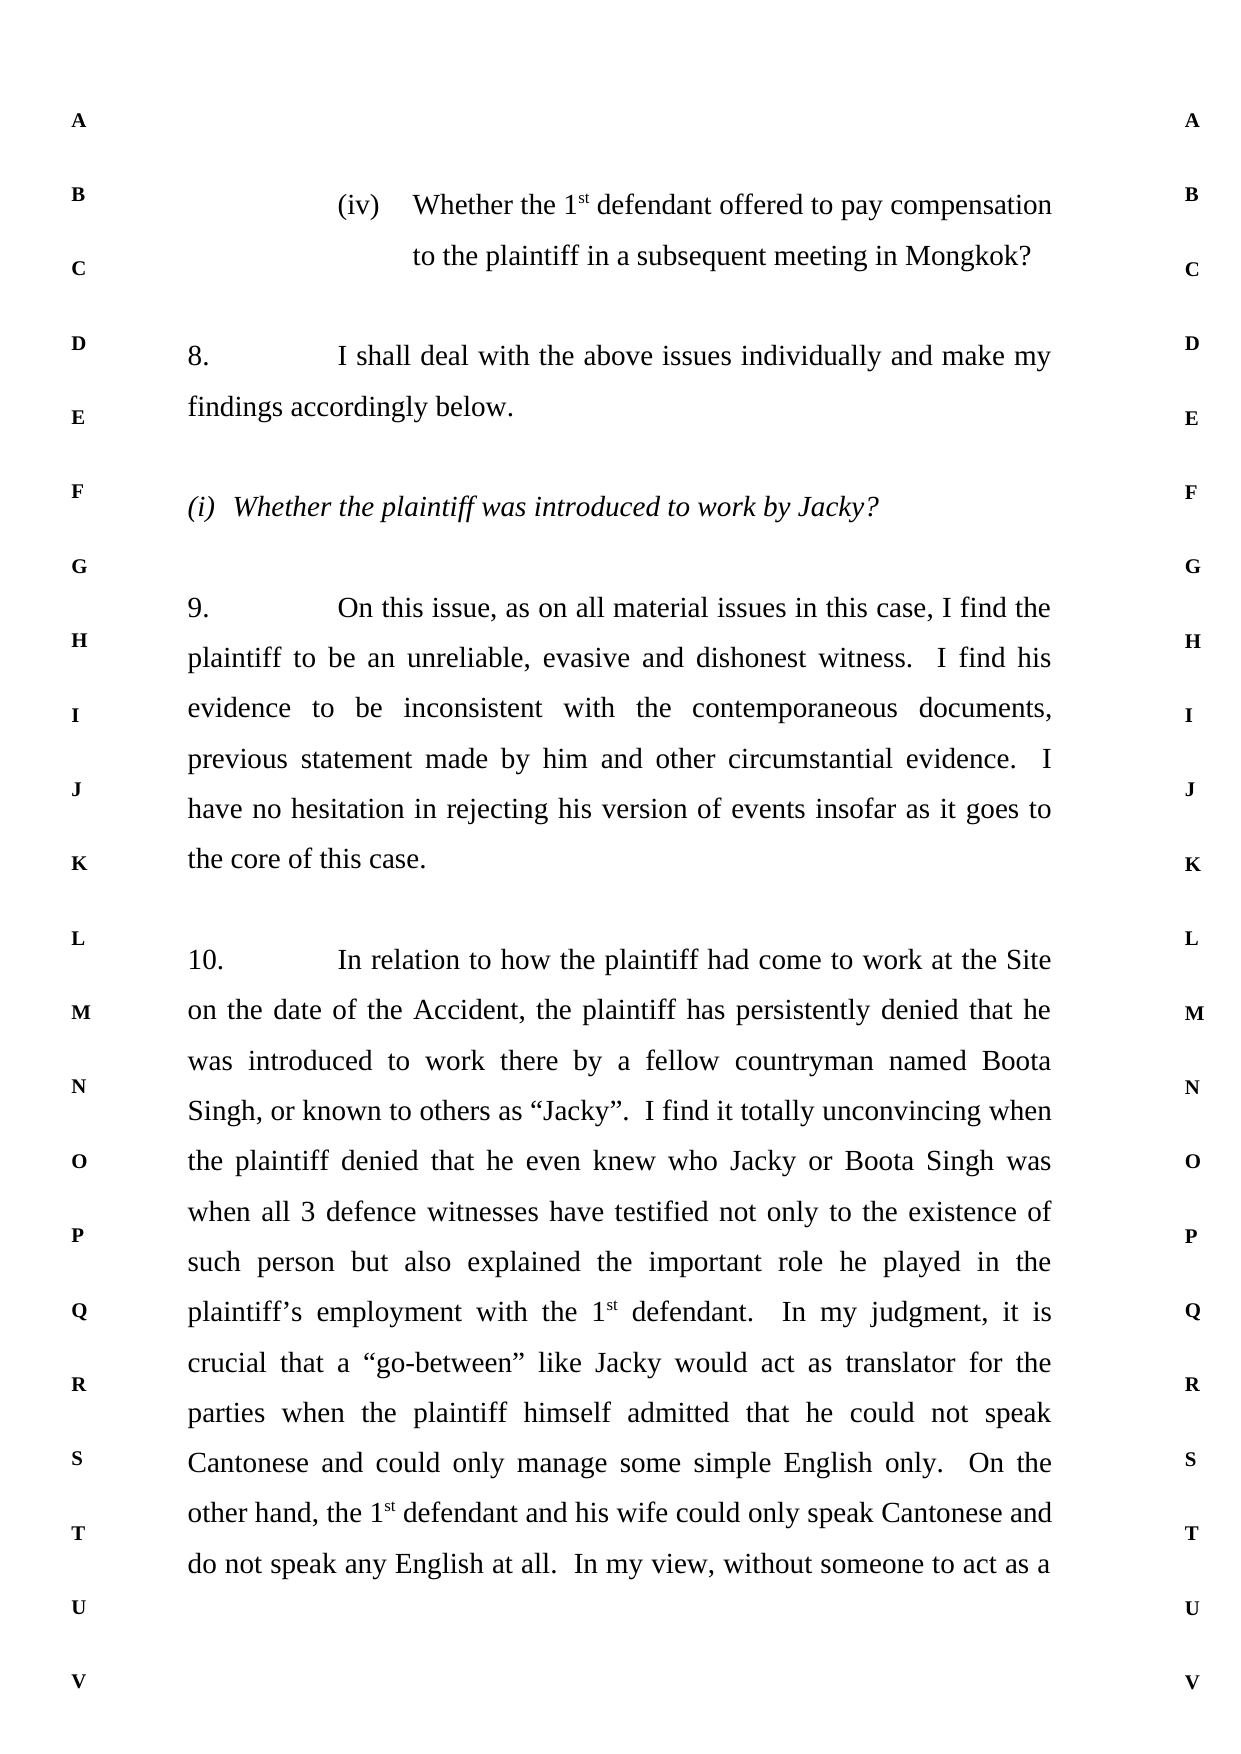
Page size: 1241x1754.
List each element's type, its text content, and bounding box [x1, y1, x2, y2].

list On this issue, as on all material issues in this case, I find the plaintiff to be an unreliable, evasive and dishonest witness. I find his evidence to be inconsistent with the contemporaneous documents, previous statement made by him and other circumstantial evidence. I have no hesitation in rejecting his version of events insofar as it goes to the core of this case. [187, 590, 1053, 875]
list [187, 942, 1053, 1579]
list I shall deal with the above issues individually and make my findings accordingly below. [187, 338, 1053, 422]
list Whether the plaintiff was introduced to work by Jacky? [187, 489, 1053, 523]
list Whether the 1st defendant offered to pay compensation to the plaintiff in a subsequent meeting in Mongkok? [337, 187, 1053, 271]
